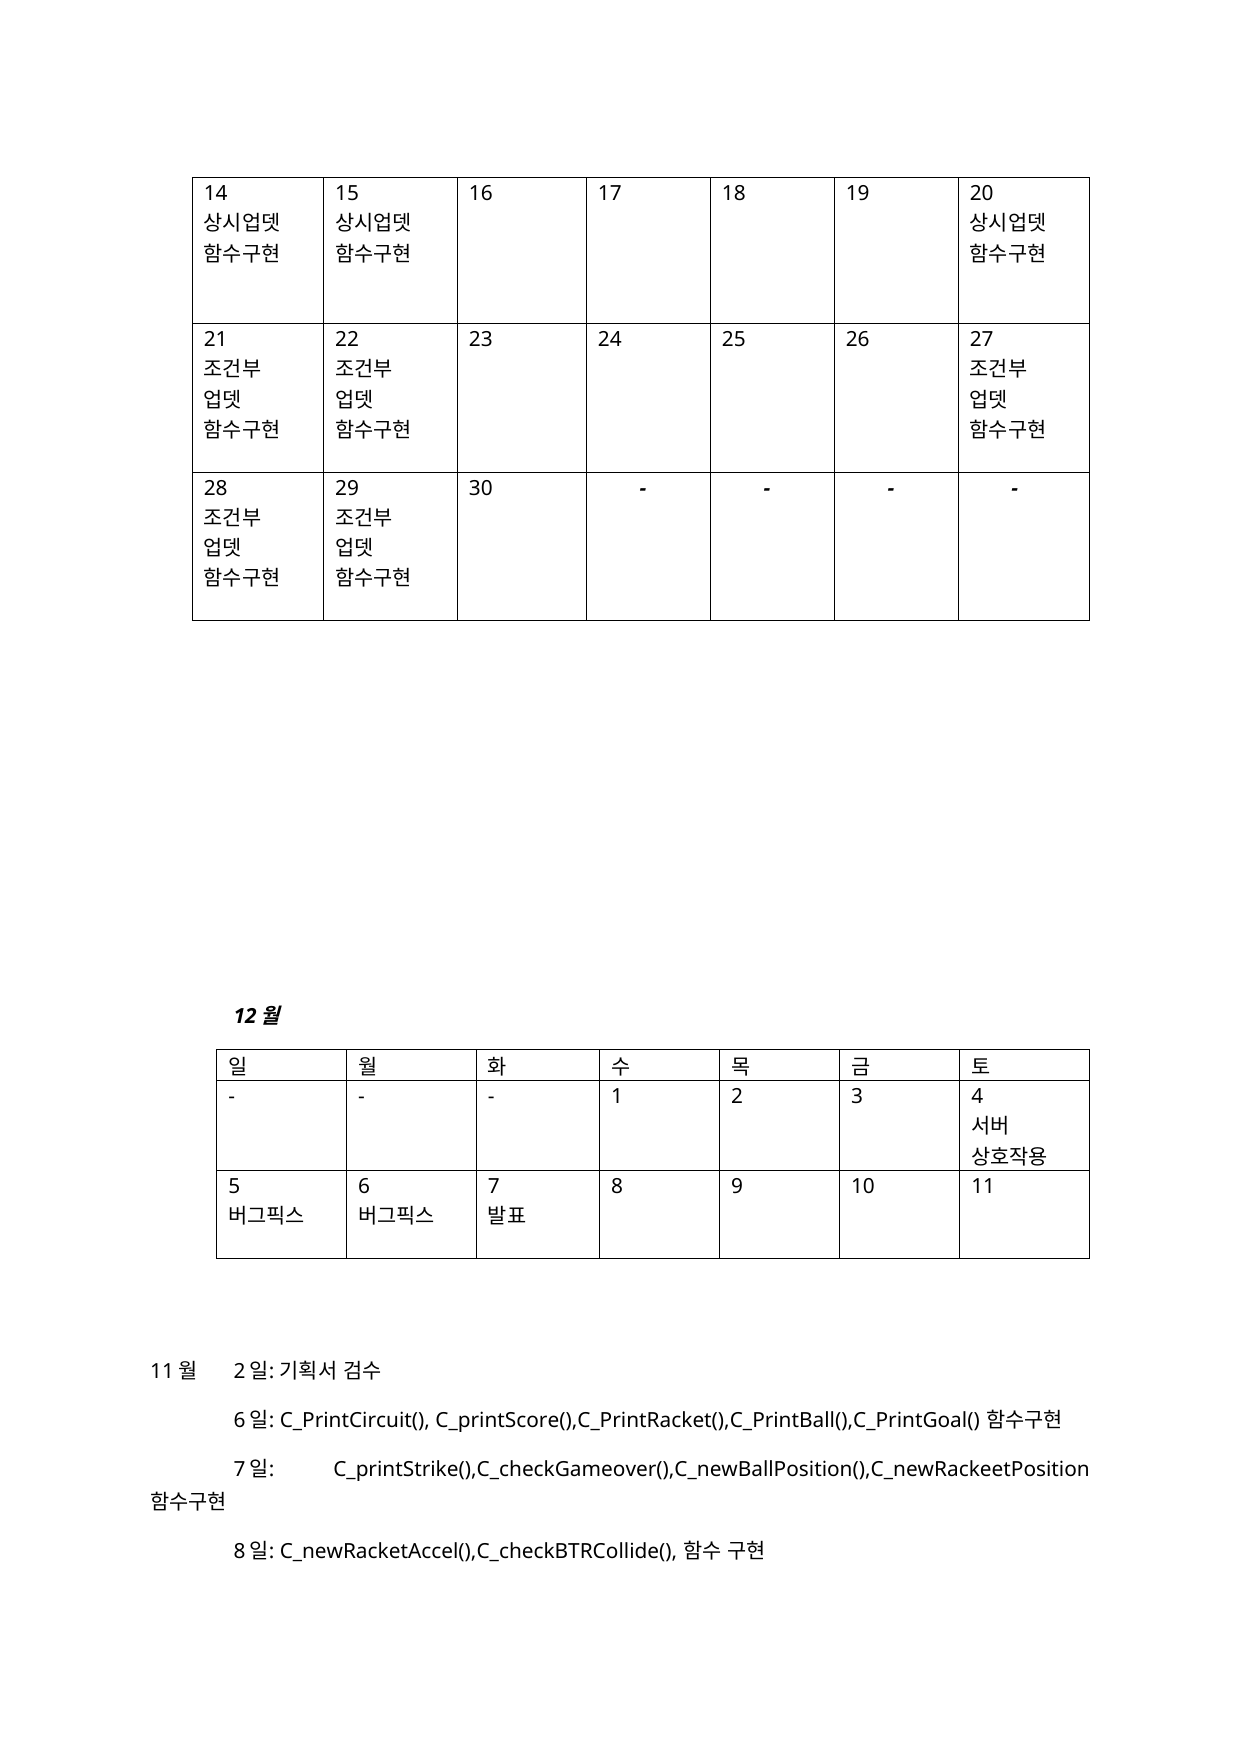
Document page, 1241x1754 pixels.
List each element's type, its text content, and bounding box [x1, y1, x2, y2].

text 11월 2일: 기획서 검수 [150, 1354, 1090, 1384]
table_cell 28 조건부 업뎃 함수구현 [193, 473, 323, 620]
table_cell 26 [835, 324, 958, 472]
table_cell 9 [720, 1171, 839, 1258]
table_cell [587, 473, 710, 620]
table_cell 17 [587, 178, 710, 323]
table_header 월 [347, 1050, 476, 1080]
table_header 수 [600, 1050, 719, 1080]
table_cell 15 상시업뎃 함수구현 [324, 178, 457, 323]
table_cell [711, 473, 834, 620]
text 8일: C_newRacketAccel(),C_checkBTRCollide(), 함수 구현 [150, 1535, 1090, 1565]
table_cell 16 [458, 178, 586, 323]
table_cell 21 조건부 업뎃 함수구현 [193, 324, 323, 472]
table_cell - [347, 1081, 476, 1170]
table_header 토 [960, 1050, 1089, 1080]
table_header 목 [720, 1050, 839, 1080]
table_cell 20 상시업뎃 함수구현 [959, 178, 1089, 323]
table_cell [835, 473, 958, 620]
table_cell 1 [600, 1081, 719, 1170]
table_cell - [477, 1081, 599, 1170]
table_cell 7 발표 [477, 1171, 599, 1258]
table_cell 27 조건부 업뎃 함수구현 [959, 324, 1089, 472]
table_cell 18 [711, 178, 834, 323]
table_cell 14 상시업뎃 함수구현 [193, 178, 323, 323]
table_cell 23 [458, 324, 586, 472]
table_header 화 [477, 1050, 599, 1080]
table_cell 3 [840, 1081, 959, 1170]
table_cell 2 [720, 1081, 839, 1170]
table_cell 25 [711, 324, 834, 472]
table_cell 29 조건부 업뎃 함수구현 [324, 473, 457, 620]
table_header 일 [217, 1050, 346, 1080]
table_cell 24 [587, 324, 710, 472]
table_cell 19 [835, 178, 958, 323]
text 12월 [150, 1000, 1090, 1030]
table_cell - [217, 1081, 346, 1170]
table_cell 5 버그픽스 [217, 1171, 346, 1258]
table_cell 30 [458, 473, 586, 620]
table_cell 11 [960, 1171, 1089, 1258]
text 6일: C_PrintCircuit(), C_printScore(),C_PrintRacket(),C_PrintBall(),C_PrintGoal() 함수구현 [150, 1403, 1090, 1434]
table_cell 22 조건부 업뎃 함수구현 [324, 324, 457, 472]
table_cell 6 버그픽스 [347, 1171, 476, 1258]
table_cell [959, 473, 1089, 620]
table_cell 10 [840, 1171, 959, 1258]
table_cell 4 서버 상호작용 [960, 1081, 1089, 1170]
table_cell 8 [600, 1171, 719, 1258]
table_header 금 [840, 1050, 959, 1080]
text 7일: C_printStrike(),C_checkGameover(),C_newBallPosition(),C_newRackeetPosition함수구현 [150, 1453, 1090, 1516]
